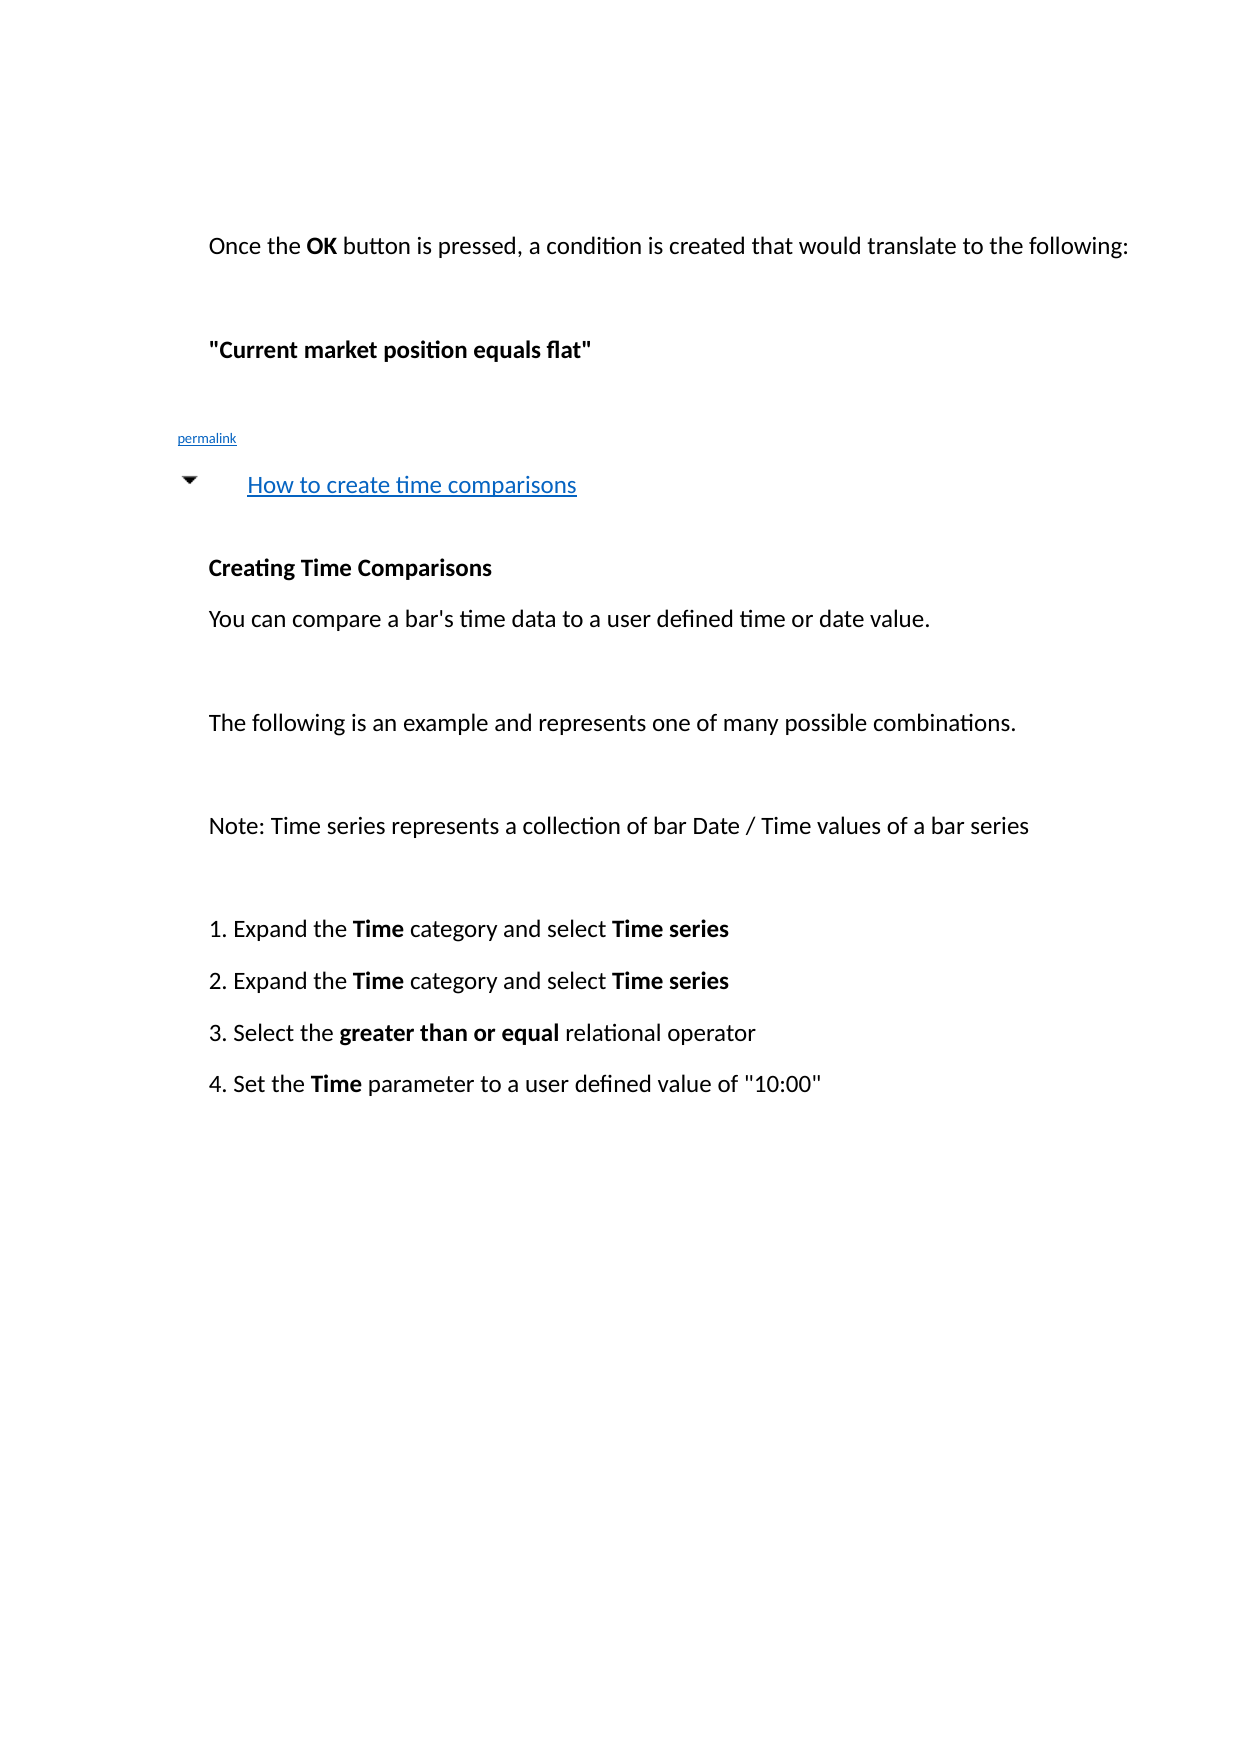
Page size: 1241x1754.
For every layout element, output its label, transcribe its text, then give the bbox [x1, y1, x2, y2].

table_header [177, 148, 1240, 417]
text How to create time comparisons [177, 468, 1063, 499]
table_header Creating Time Comparisons You can compare a bar's time data to a user defined time or date value. The following is an example and represents one of many possible combinations. Note: Time series represents a collection of bar Date / Time values of a bar series 1. Expand the Time category and select Time series 2. Expand the Time category and select Time series 3. Select the greater than or equal relational operator 4. Set the Time parameter to a user defined value of "10:00" Once the OK button is pressed, a condition is created that would translate to the following: "Current bar's time is greater or equal to 10:00 AM" [177, 521, 1240, 1203]
picture [177, 468, 203, 494]
text permalink [177, 417, 1063, 447]
